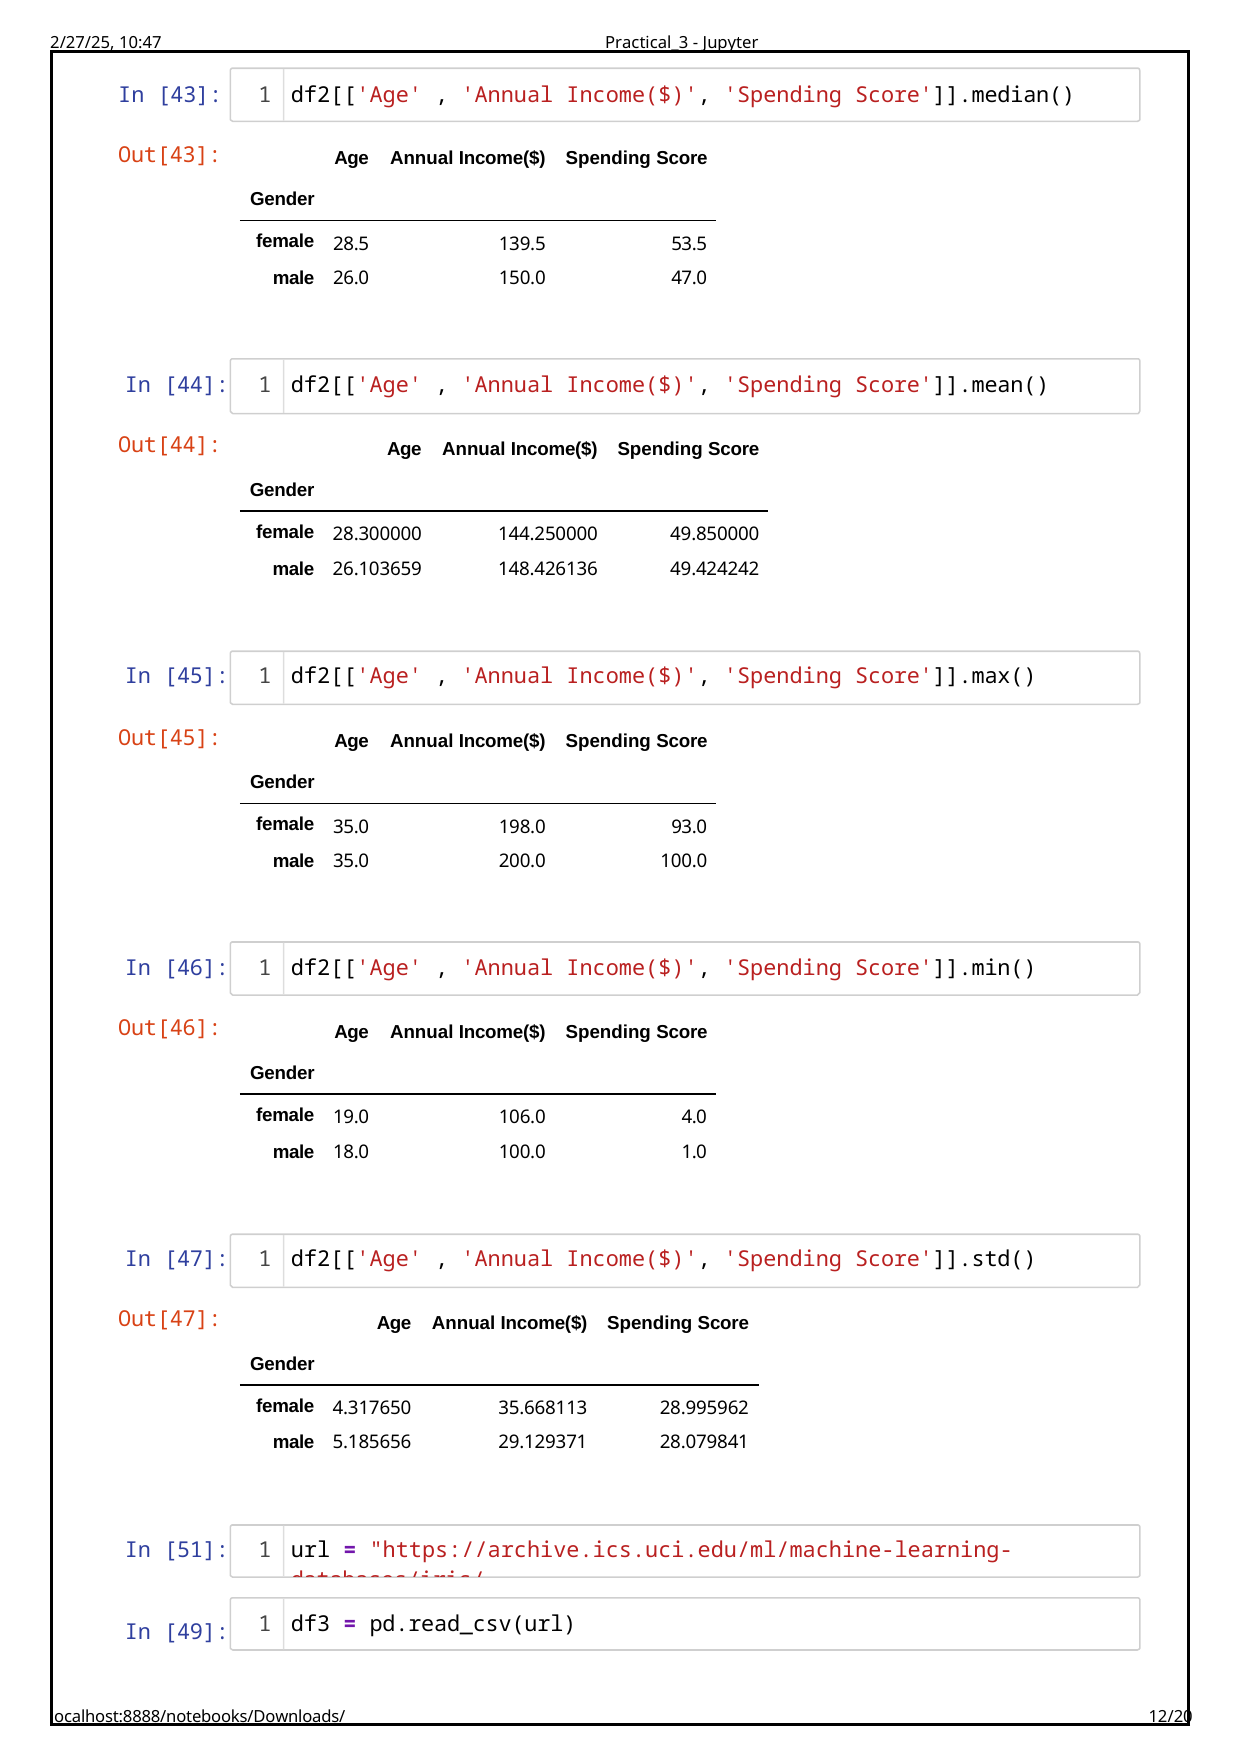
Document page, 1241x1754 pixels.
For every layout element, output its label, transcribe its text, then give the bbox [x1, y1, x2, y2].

text In [51]: [285, 1534, 1139, 1563]
text Out[44]: [118, 429, 1152, 459]
text In [45]: [124, 660, 229, 690]
text Out[47]: [118, 1303, 1152, 1333]
text In [43]: [118, 78, 229, 108]
text In [46]: [285, 952, 1139, 982]
text In [47]: [232, 1243, 282, 1273]
text In [49]: [124, 1616, 229, 1645]
text In [51]: [124, 1534, 229, 1563]
text In [47]: [124, 1243, 229, 1273]
text Out[46]: [118, 1012, 1152, 1042]
text In [49]: [232, 1616, 282, 1645]
text In [44]: [232, 369, 282, 399]
text In [43]: [232, 78, 282, 108]
text In [44]: [285, 369, 1139, 399]
text In [45]: [285, 660, 1139, 690]
text In [44]: [124, 369, 229, 399]
text In [51]: [232, 1534, 282, 1563]
text In [45]: [232, 660, 282, 690]
text In [49]: [285, 1616, 1139, 1645]
text Out[45]: [118, 722, 1152, 751]
text In [46]: [232, 952, 282, 982]
text Out[43]: [118, 138, 1152, 168]
text In [46]: [124, 952, 229, 982]
text In [43]: [285, 78, 1139, 108]
text In [47]: [285, 1243, 1139, 1273]
